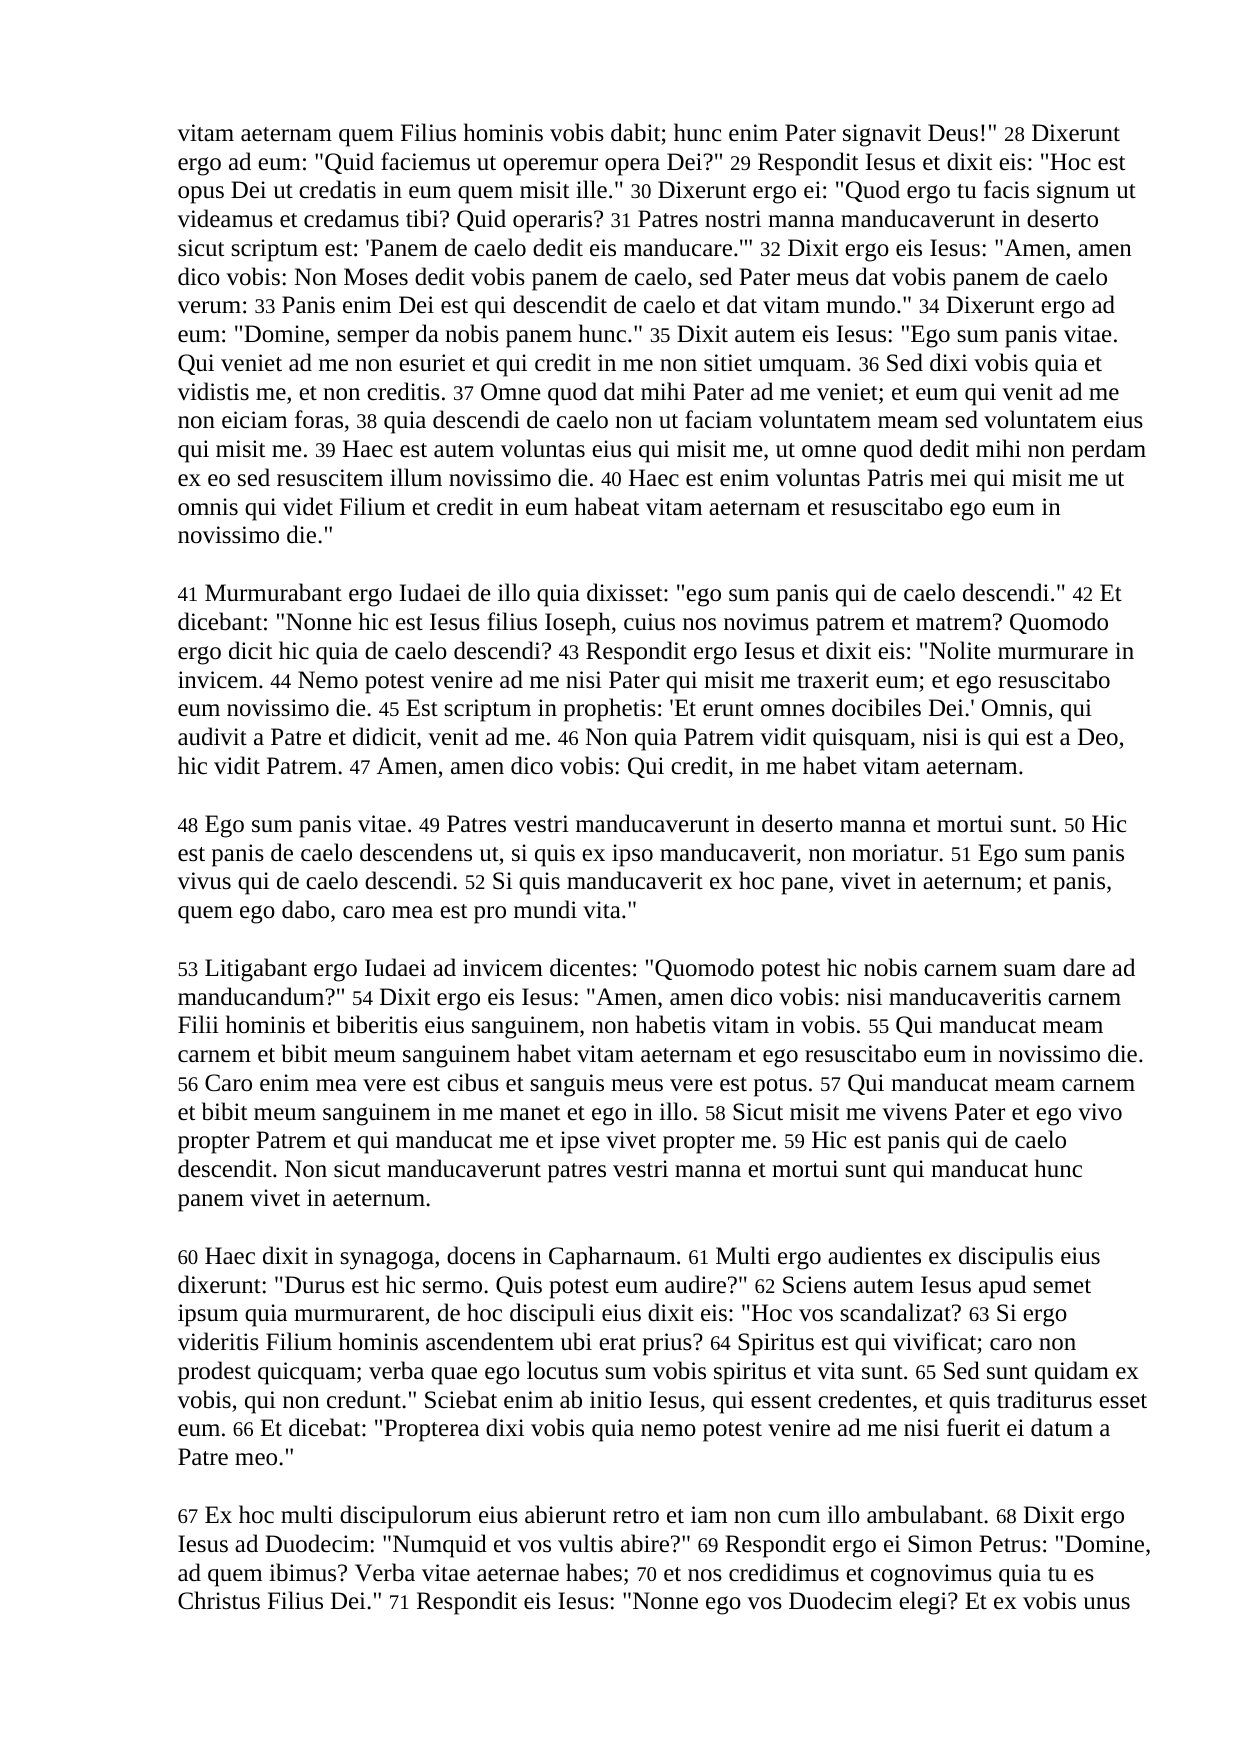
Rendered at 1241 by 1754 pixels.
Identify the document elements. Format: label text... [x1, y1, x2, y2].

text 60 Haec dixit in synagoga, docens in Capharnaum. 61 Multi ergo audientes ex discipulis eius dixerunt: "Durus est hic sermo. Quis potest eum audire?" 62 Sciens autem Iesus apud semet ipsum quia murmurarent, de hoc discipuli eius dixit eis: "Hoc vos scandalizat? 63 Si ergo videritis Filium hominis ascendentem ubi erat prius? 64 Spiritus est qui vivificat; caro non prodest quicquam; verba quae ego locutus sum vobis spiritus et vita sunt. 65 Sed sunt quidam ex vobis, qui non credunt." Sciebat enim ab initio Iesus, qui essent credentes, et quis traditurus esset eum. 66 Et dicebat: "Propterea dixi vobis quia nemo potest venire ad me nisi fuerit ei datum a Patre meo." [177, 1241, 1152, 1471]
text 48 Ego sum panis vitae. 49 Patres vestri manducaverunt in deserto manna et mortui sunt. 50 Hic est panis de caelo descendens ut, si quis ex ipso manducaverit, non moriatur. 51 Ego sum panis vivus qui de caelo descendi. 52 Si quis manducaverit ex hoc pane, vivet in aeternum; et panis, quem ego dabo, caro mea est pro mundi vita." [177, 809, 1152, 924]
text 53 Litigabant ergo Iudaei ad invicem dicentes: "Quomodo potest hic nobis carnem suam dare ad manducandum?" 54 Dixit ergo eis Iesus: "Amen, amen dico vobis: nisi manducaveritis carnem Filii hominis et biberitis eius sanguinem, non habetis vitam in vobis. 55 Qui manducat meam carnem et bibit meum sanguinem habet vitam aeternam et ego resuscitabo eum in novissimo die. 56 Caro enim mea vere est cibus et sanguis meus vere est potus. 57 Qui manducat meam carnem et bibit meum sanguinem in me manet et ego in illo. 58 Sicut misit me vivens Pater et ego vivo propter Patrem et qui manducat me et ipse vivet propter me. 59 Hic est panis qui de caelo descendit. Non sicut manducaverunt patres vestri manna et mortui sunt qui manducat hunc panem vivet in aeternum. [177, 953, 1152, 1212]
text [177, 118, 1152, 549]
text 41 Murmurabant ergo Iudaei de illo quia dixisset: "ego sum panis qui de caelo descendi." 42 Et dicebant: "Nonne hic est Iesus filius Ioseph, cuius nos novimus patrem et matrem? Quomodo ergo dicit hic quia de caelo descendi? 43 Respondit ergo Iesus et dixit eis: "Nolite murmurare in invicem. 44 Nemo potest venire ad me nisi Pater qui misit me traxerit eum; et ego resuscitabo eum novissimo die. 45 Est scriptum in prophetis: 'Et erunt omnes docibiles Dei.' Omnis, qui audivit a Patre et didicit, venit ad me. 46 Non quia Patrem vidit quisquam, nisi is qui est a Deo, hic vidit Patrem. 47 Amen, amen dico vobis: Qui credit, in me habet vitam aeternam. [177, 578, 1152, 780]
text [177, 1500, 1152, 1615]
